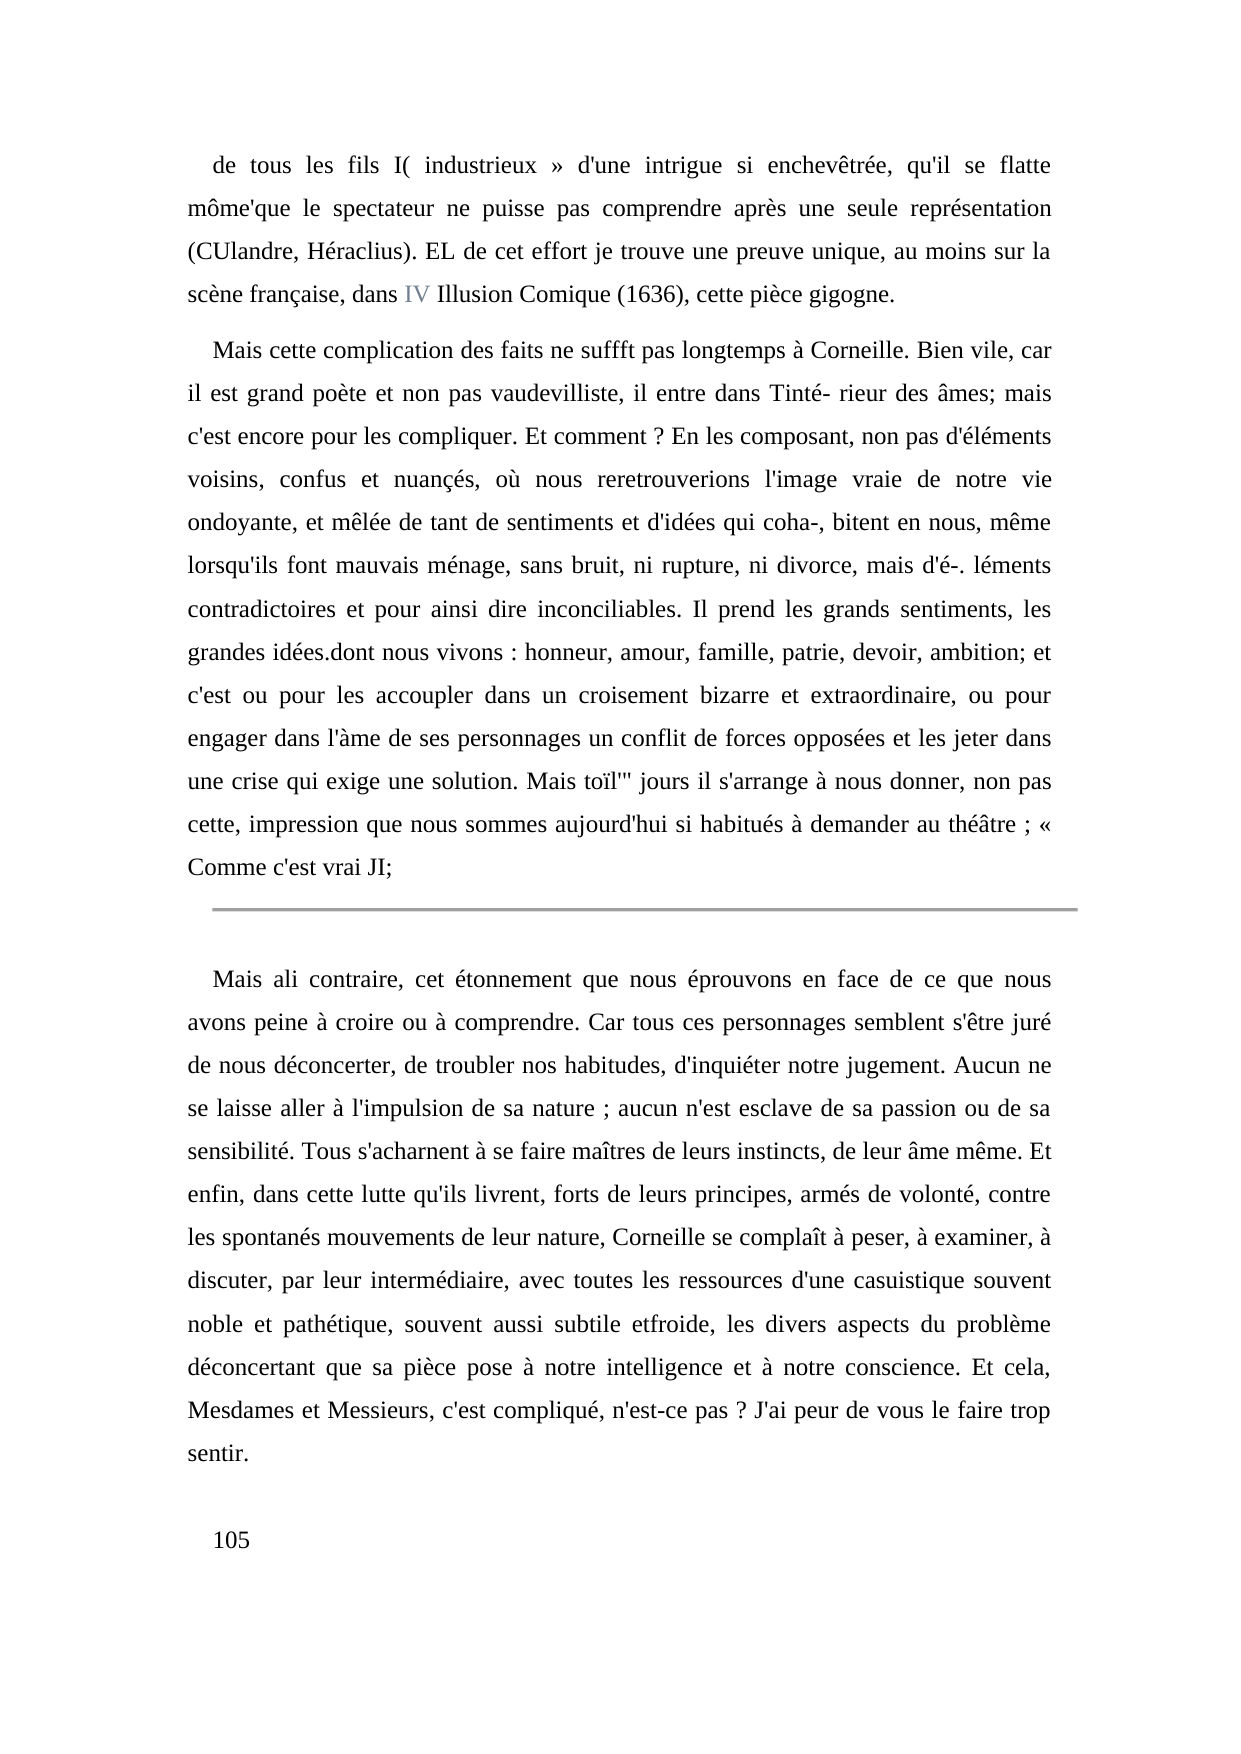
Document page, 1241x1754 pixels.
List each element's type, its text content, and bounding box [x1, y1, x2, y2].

text Mais ali contraire, cet étonnement que nous éprouvons en face de ce que nous avons peine à croire ou à comprendre. Car tous ces personnages semblent s'être juré de nous déconcerter, de troubler nos habitudes, d'inquiéter notre jugement. Aucun ne se laisse aller à l'impulsion de sa nature ; aucun n'est esclave de sa passion ou de sa sensibilité. Tous s'acharnent à se faire maîtres de leurs instincts, de leur âme même. Et enfin, dans cette lutte qu'ils livrent, forts de leurs principes, armés de volonté, contre les spontanés mouvements de leur nature, Corneille se complaît à peser, à examiner, à discuter, par leur intermédiaire, avec toutes les ressources d'une casuistique souvent noble et pathétique, souvent aussi subtile etfroide, les divers aspects du problème déconcertant que sa pièce pose à notre intelligence et à notre conscience. Et cela, Mesdames et Messieurs, c'est compliqué, n'est-ce pas ? J'ai peur de vous le faire trop sentir. [187, 964, 1053, 1467]
text de tous les fils I( industrieux » d'une intrigue si enchevêtrée, qu'il se flatte môme'que le spectateur ne puisse pas comprendre après une seule représentation (CUlandre, Héraclius). EL de cet effort je trouve une preuve unique, au moins sur la scène française, dans IV Illusion Comique (1636), cette pièce gigogne. [187, 150, 1053, 308]
text Mais cette complication des faits ne suffft pas longtemps à Corneille. Bien vile, car il est grand poète et non pas vaudevilliste, il entre dans Tinté- rieur des âmes; mais c'est encore pour les compliquer. Et comment ? En les composant, non pas d'éléments voisins, confus et nuançés, où nous reretrouverions l'image vraie de notre vie ondoyante, et mêlée de tant de sentiments et d'idées qui coha-, bitent en nous, même lorsqu'ils font mauvais ménage, sans bruit, ni rupture, ni divorce, mais d'é-. léments contradictoires et pour ainsi dire inconciliables. Il prend les grands sentiments, les grandes idées.dont nous vivons : honneur, amour, famille, patrie, devoir, ambition; et c'est ou pour les accoupler dans un croisement bizarre et extraordinaire, ou pour engager dans l'àme de ses personnages un conflit de forces opposées et les jeter dans une crise qui exige une solution. Mais toïl'" jours il s'arrange à nous donner, non pas cette, impression que nous sommes aujourd'hui si habitués à demander au théâtre ; « Comme c'est vrai JI; [187, 335, 1053, 881]
